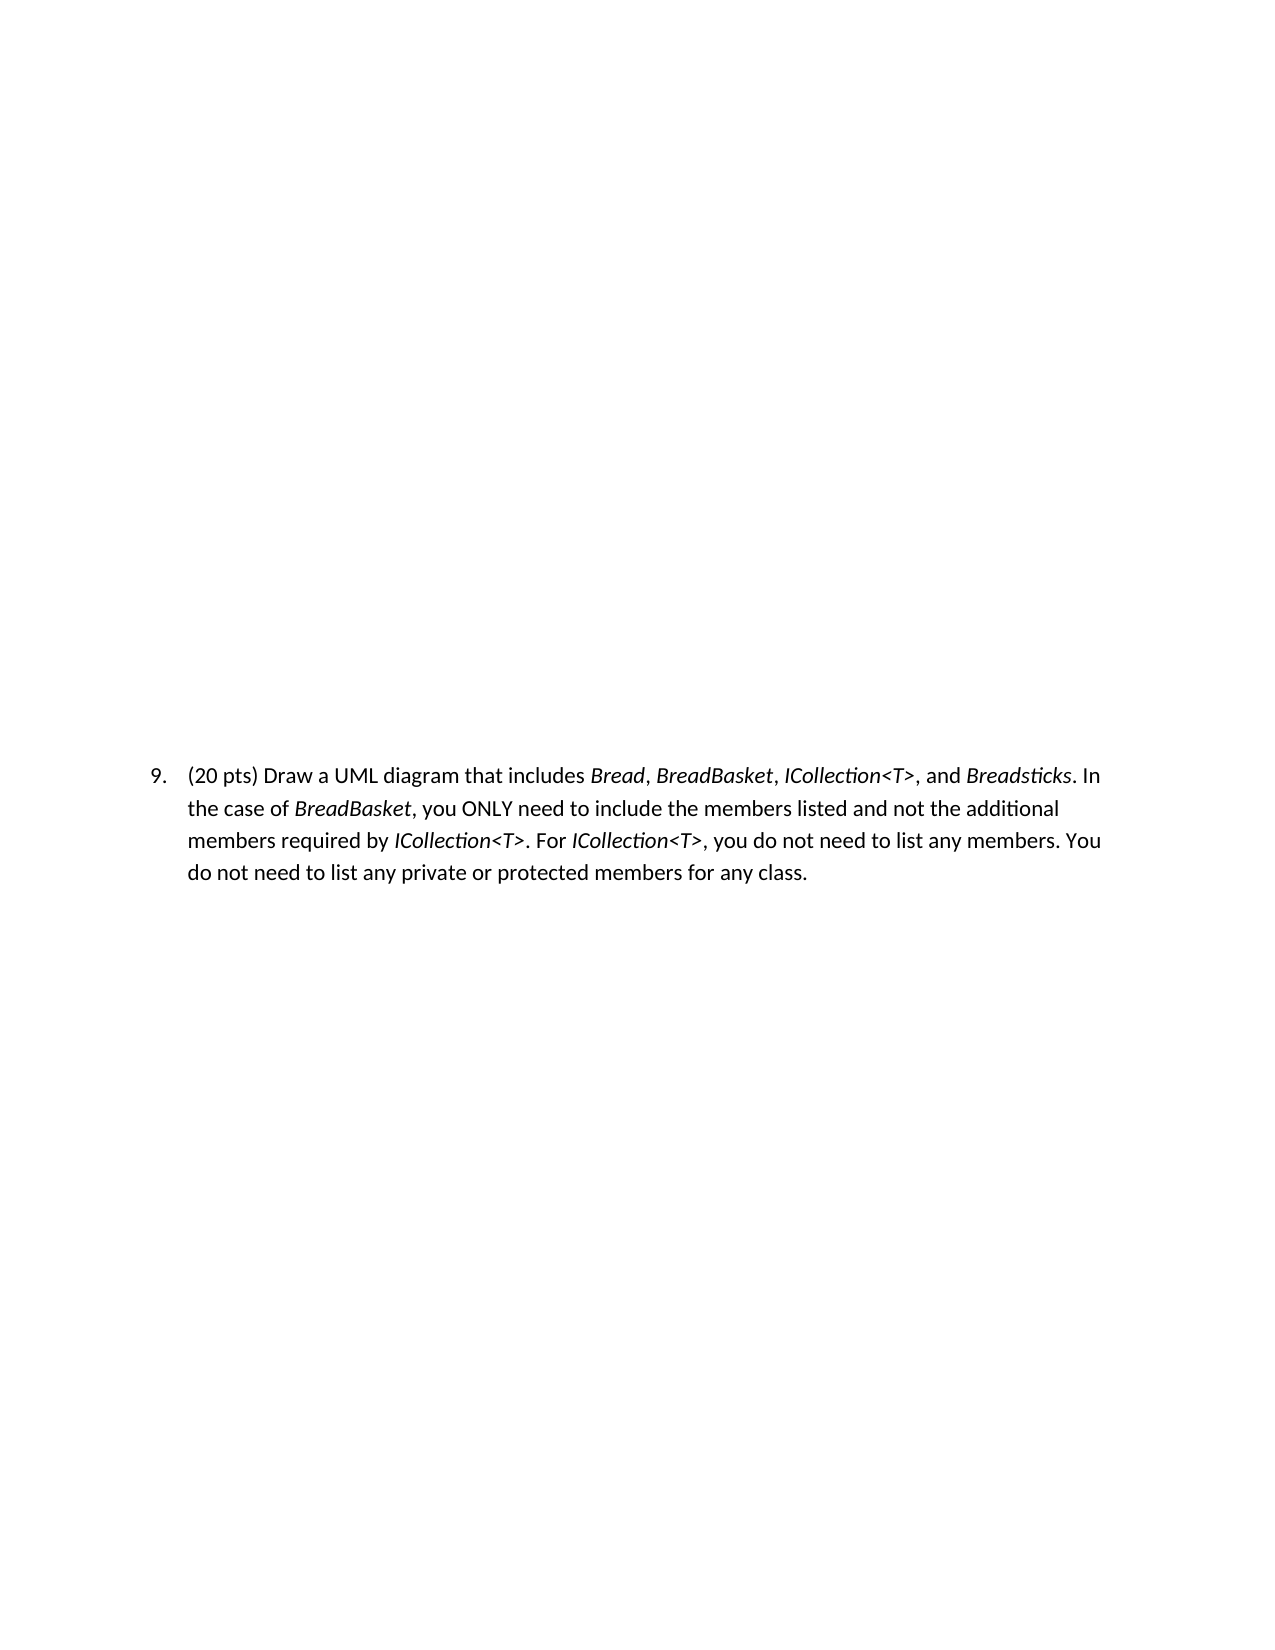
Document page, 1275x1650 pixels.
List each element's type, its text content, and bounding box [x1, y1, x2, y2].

list (20 pts) Draw a UML diagram that includes Bread, BreadBasket, ICollection<T>, and Breadsticks. In the case of BreadBasket, you ONLY need to include the members listed and not the additional members required by ICollection<T>. For ICollection<T>, you do not need to list any members. You do not need to list any private or protected members for any class. [150, 762, 1125, 886]
